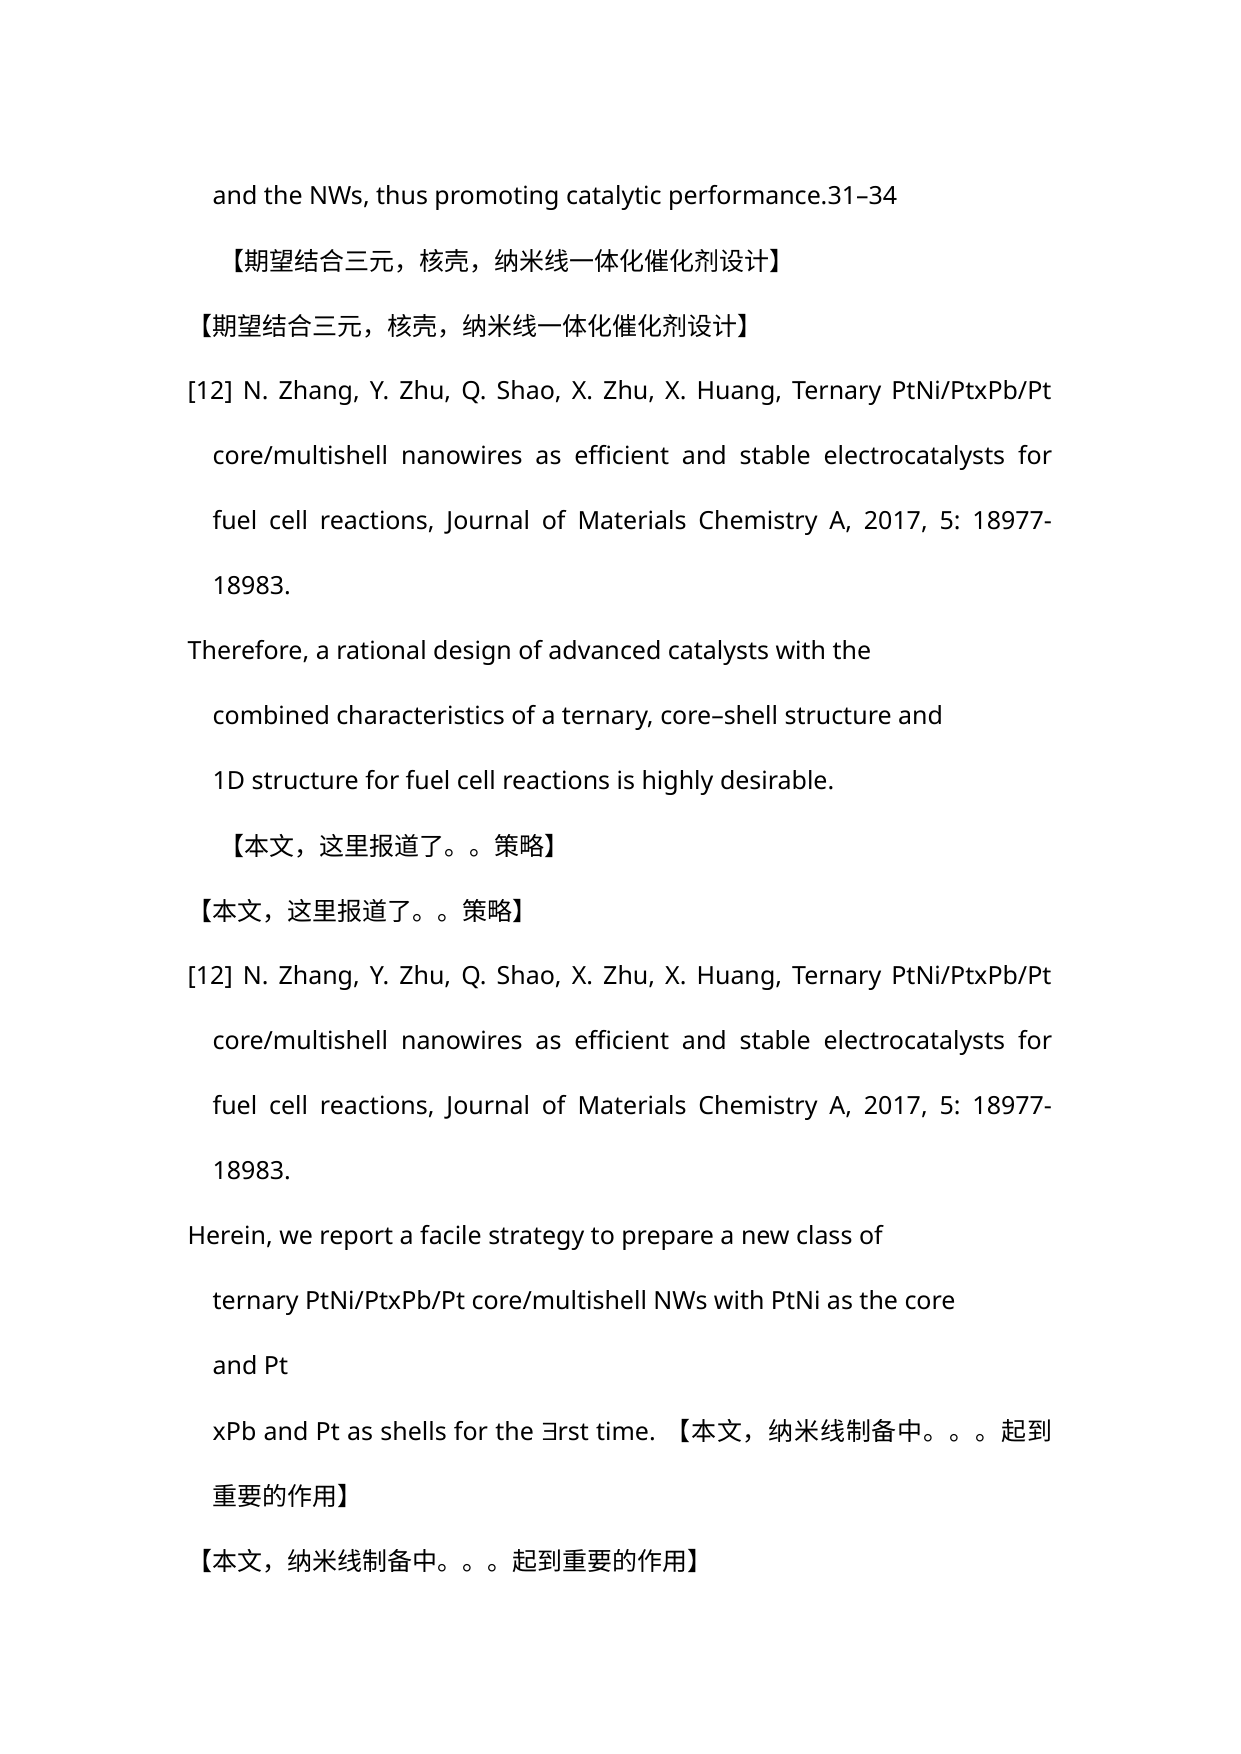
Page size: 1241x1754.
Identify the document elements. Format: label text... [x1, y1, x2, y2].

text 【期望结合三元，核壳，纳米线一体化催化剂设计】 [187, 292, 1053, 357]
text 【本文，这里报道了。。策略】 [187, 877, 1053, 942]
text Herein, we report a facile strategy to prepare a new class of ternary PtNi/PtxPb/Pt core/multishell NWs with PtNi as the core and Pt xPb and Pt as shells for the rst time. 【本文，纳米线制备中。。。起到重要的作用】 [187, 1202, 1053, 1527]
text Therefore, a rational design of advanced catalysts with the combined characteristics of a ternary, core–shell structure and 1D structure for fuel cell reactions is highly desirable. 【本文，这里报道了。。策略】 [187, 617, 1053, 877]
text 【本文，纳米线制备中。。。起到重要的作用】 [187, 1527, 1053, 1592]
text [187, 162, 1053, 292]
